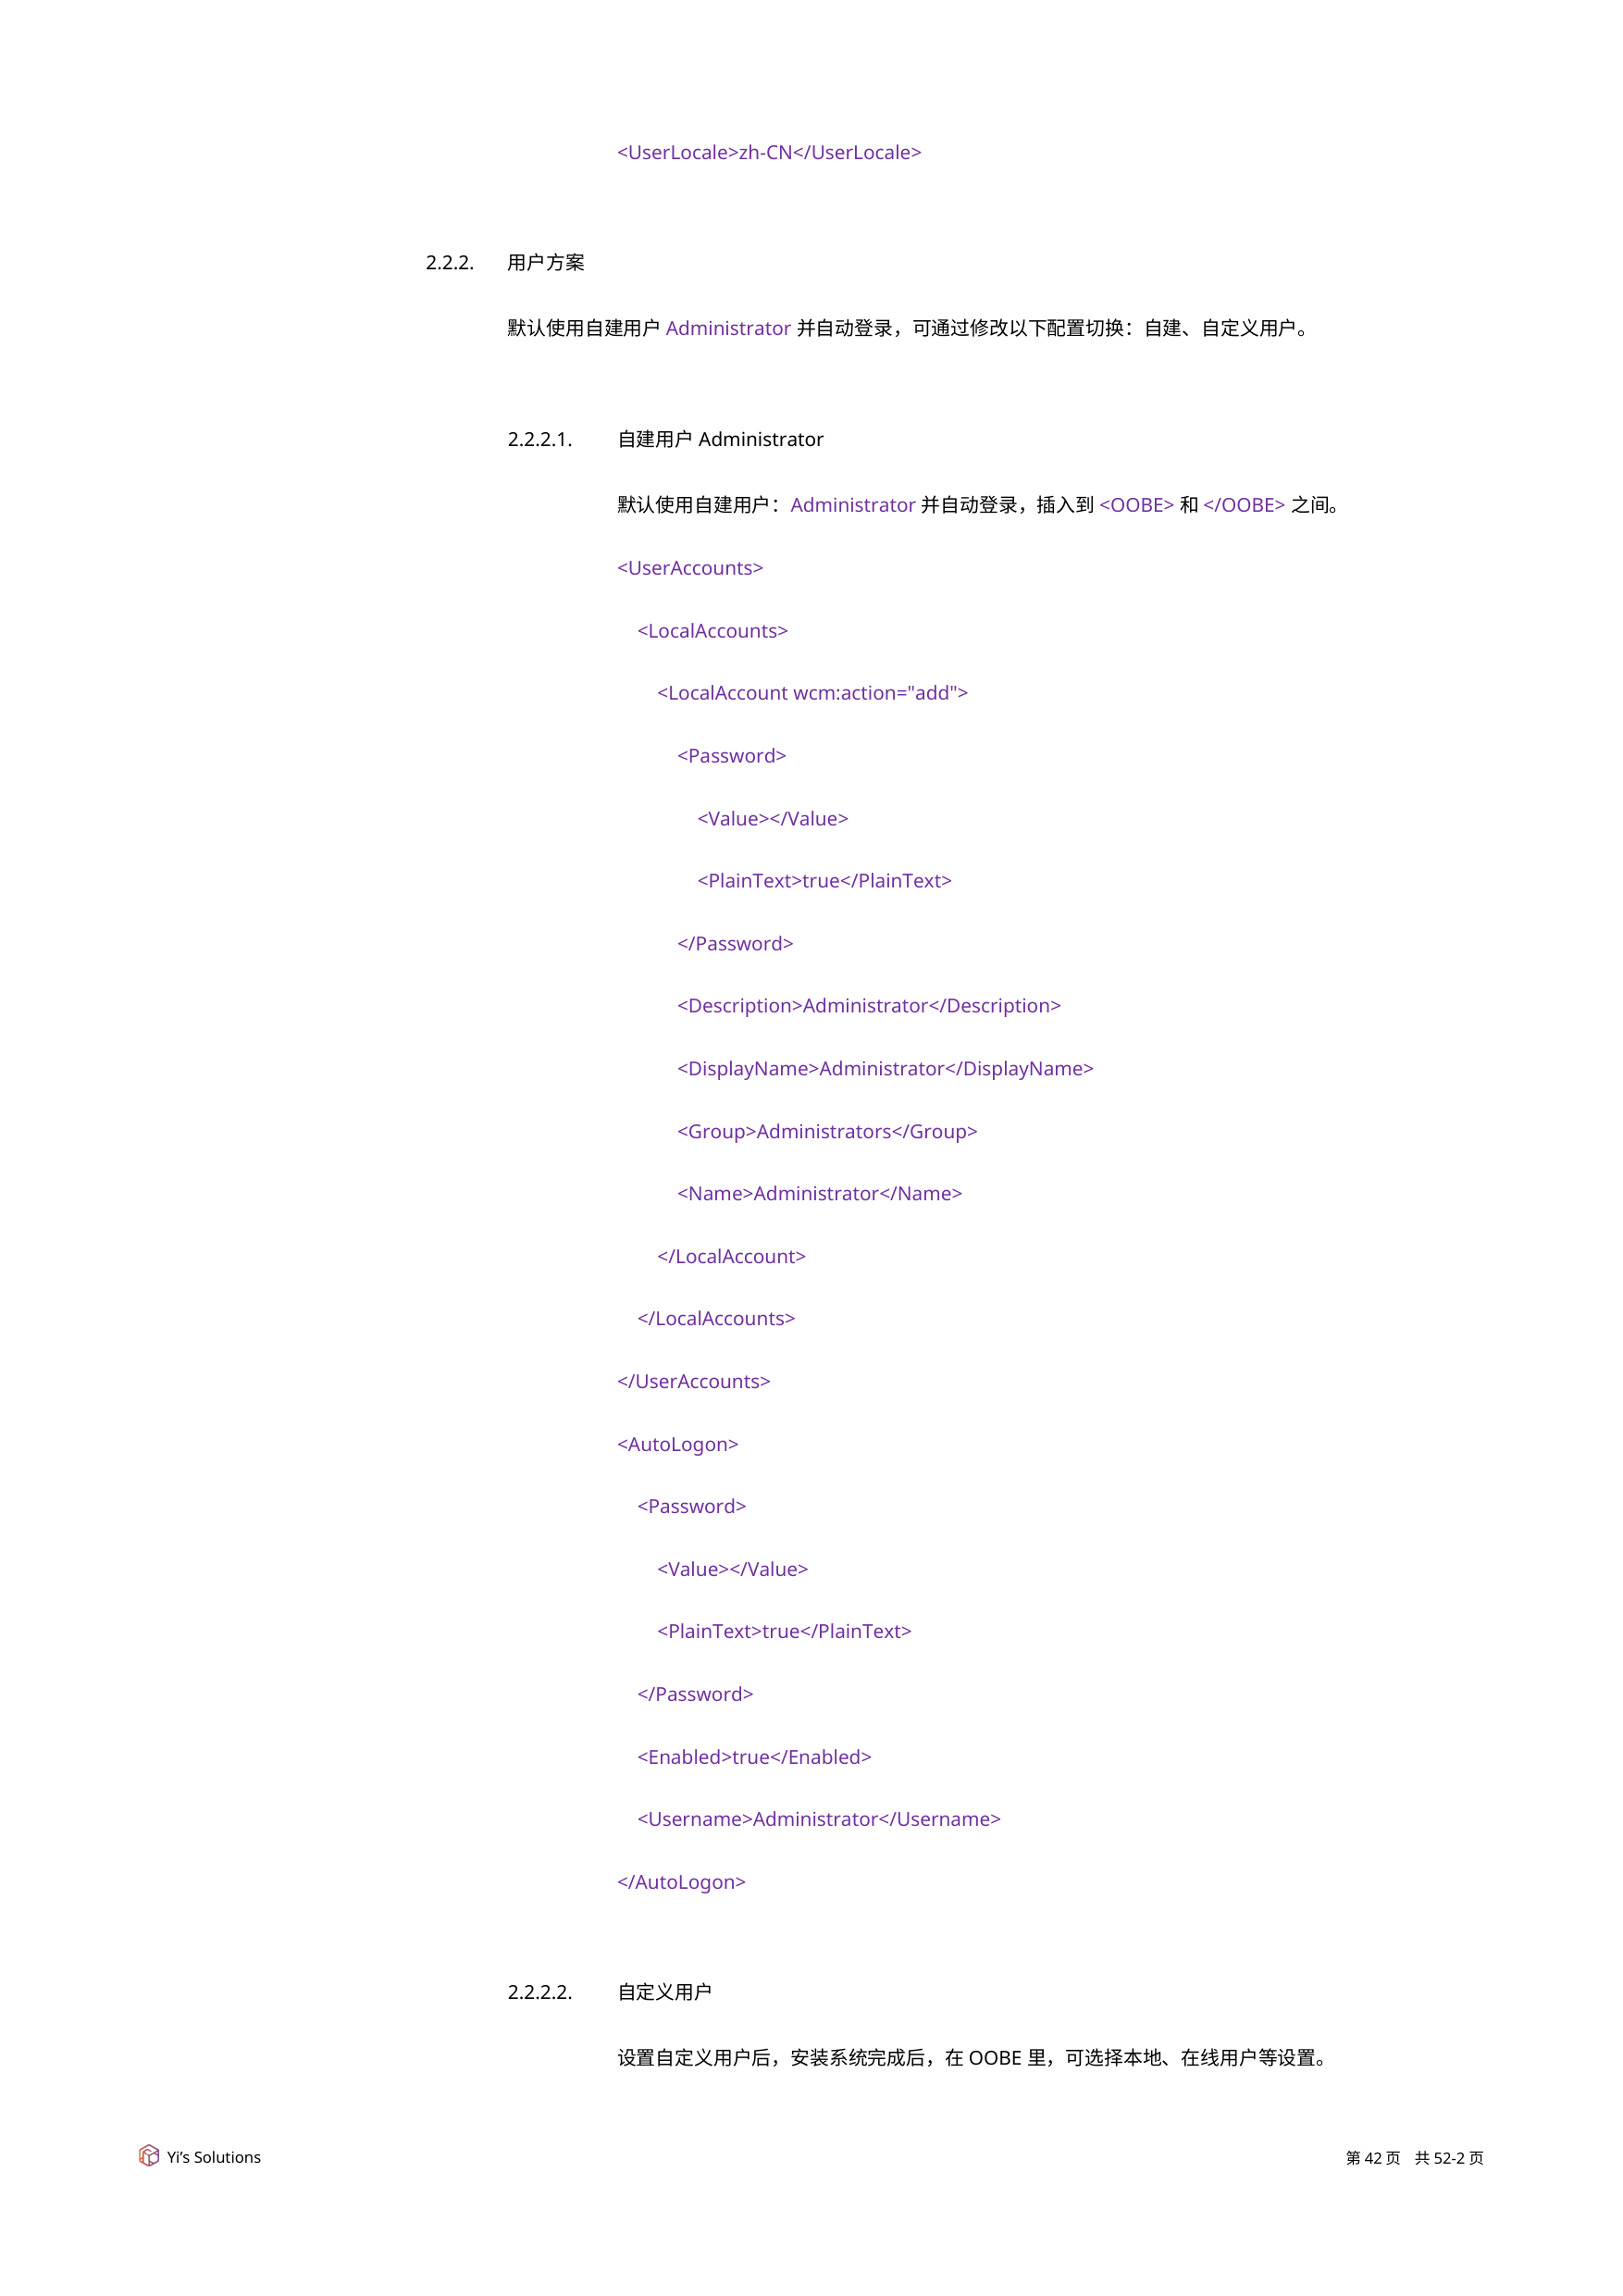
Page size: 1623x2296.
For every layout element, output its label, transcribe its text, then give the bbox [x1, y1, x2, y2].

subtitle 自建用户 Administrator [508, 424, 1484, 453]
list 默认使用自建用户Administrator 并自动登录，可通过修改以下配置切换：自建、自定义用户。 [508, 313, 1484, 341]
text </AutoLogon> [617, 1868, 1484, 1894]
text <Value></Value> [617, 805, 1484, 831]
picture [139, 2144, 159, 2166]
text <Group>Administrators</Group> [617, 1118, 1484, 1144]
text <Description>Administrator</Description> [617, 992, 1484, 1019]
text </Password> [617, 1681, 1484, 1706]
text <AutoLogon> [617, 1431, 1484, 1457]
text <UserLocale>zh-CN</UserLocale> [617, 139, 1484, 165]
text <Username>Administrator</Username> [617, 1806, 1484, 1832]
text 默认使用自建用户：Administrator 并自动登录，插入到 <OOBE> 和 </OOBE> 之间。 [617, 490, 1484, 517]
text <Value></Value> [617, 1556, 1484, 1582]
text <PlainText>true</PlainText> [617, 1618, 1484, 1644]
text </Password> [617, 930, 1484, 956]
text <Enabled>true</Enabled> [617, 1744, 1484, 1769]
subtitle 用户方案 [426, 248, 1484, 276]
text <PlainText>true</PlainText> [617, 867, 1484, 894]
text <Name>Administrator</Name> [617, 1180, 1484, 1207]
text <Password> [617, 1493, 1484, 1520]
text <LocalAccounts> [617, 617, 1484, 643]
text </LocalAccounts> [617, 1306, 1484, 1332]
text </LocalAccount> [617, 1243, 1484, 1269]
text 设置自定义用户后，安装系统完成后，在 OOBE 里，可选择本地、在线用户等设置。 [617, 2042, 1484, 2070]
text <UserAccounts> [617, 554, 1484, 581]
subtitle 自定义用户 [508, 1978, 1484, 2005]
text </UserAccounts> [617, 1368, 1484, 1395]
text <DisplayName>Administrator</DisplayName> [617, 1055, 1484, 1081]
text <LocalAccount wcm:action="add"> [617, 679, 1484, 706]
text <Password> [617, 742, 1484, 769]
